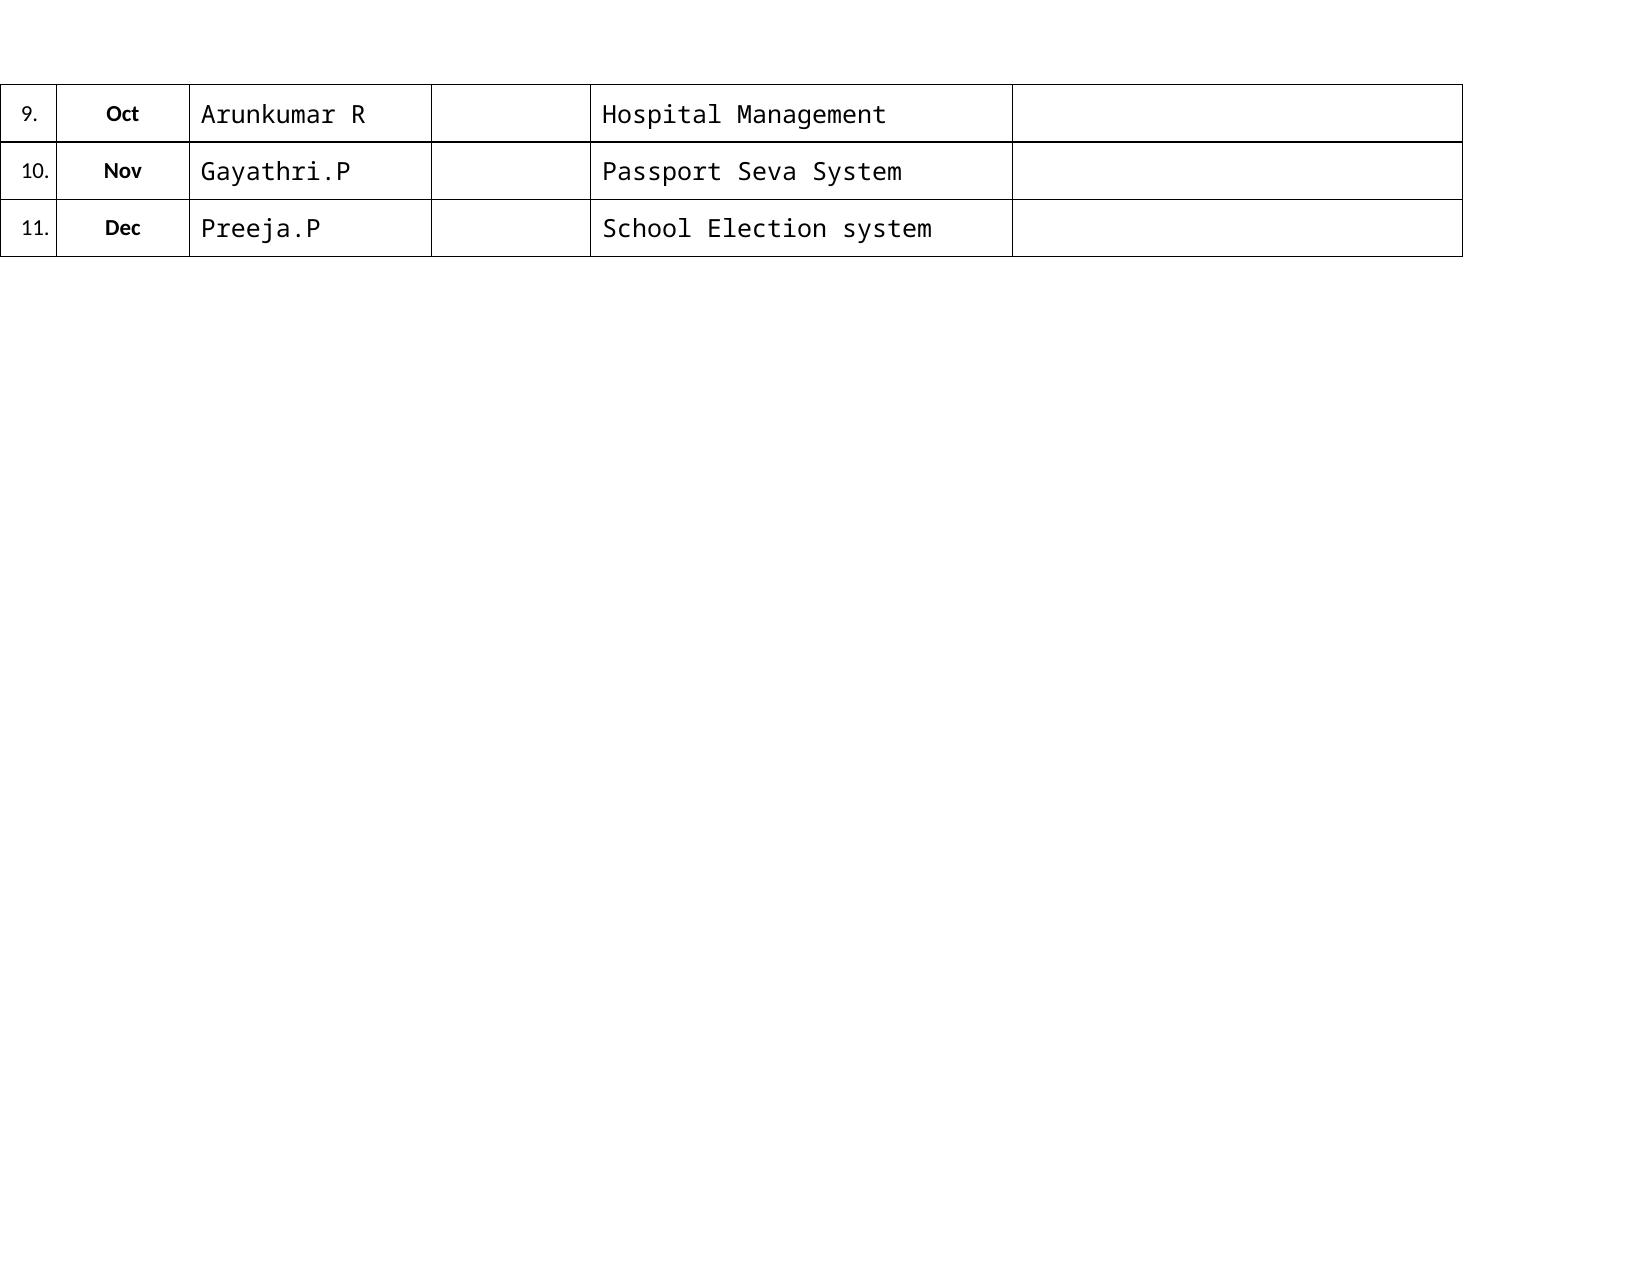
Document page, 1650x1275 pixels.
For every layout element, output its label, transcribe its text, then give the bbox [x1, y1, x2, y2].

table_cell [432, 200, 590, 256]
table_cell [432, 85, 590, 141]
table_cell [1013, 85, 1462, 141]
table_cell Hospital Management [591, 85, 1012, 141]
table_cell [1013, 200, 1462, 256]
table_cell Passport Seva System [591, 143, 1012, 198]
table_cell [1, 200, 56, 256]
table_cell Nov [57, 143, 189, 198]
table_cell Gayathri.P [190, 143, 431, 198]
table_cell Oct [57, 85, 189, 141]
table_cell Preeja.P [190, 200, 431, 256]
table_cell School Election system [591, 200, 1012, 256]
table_cell [432, 143, 590, 198]
table_cell Arunkumar R [190, 85, 431, 141]
table_cell Dec [57, 200, 189, 256]
table_cell [1013, 143, 1462, 198]
table_cell [1, 143, 56, 198]
table_cell [1, 85, 56, 141]
